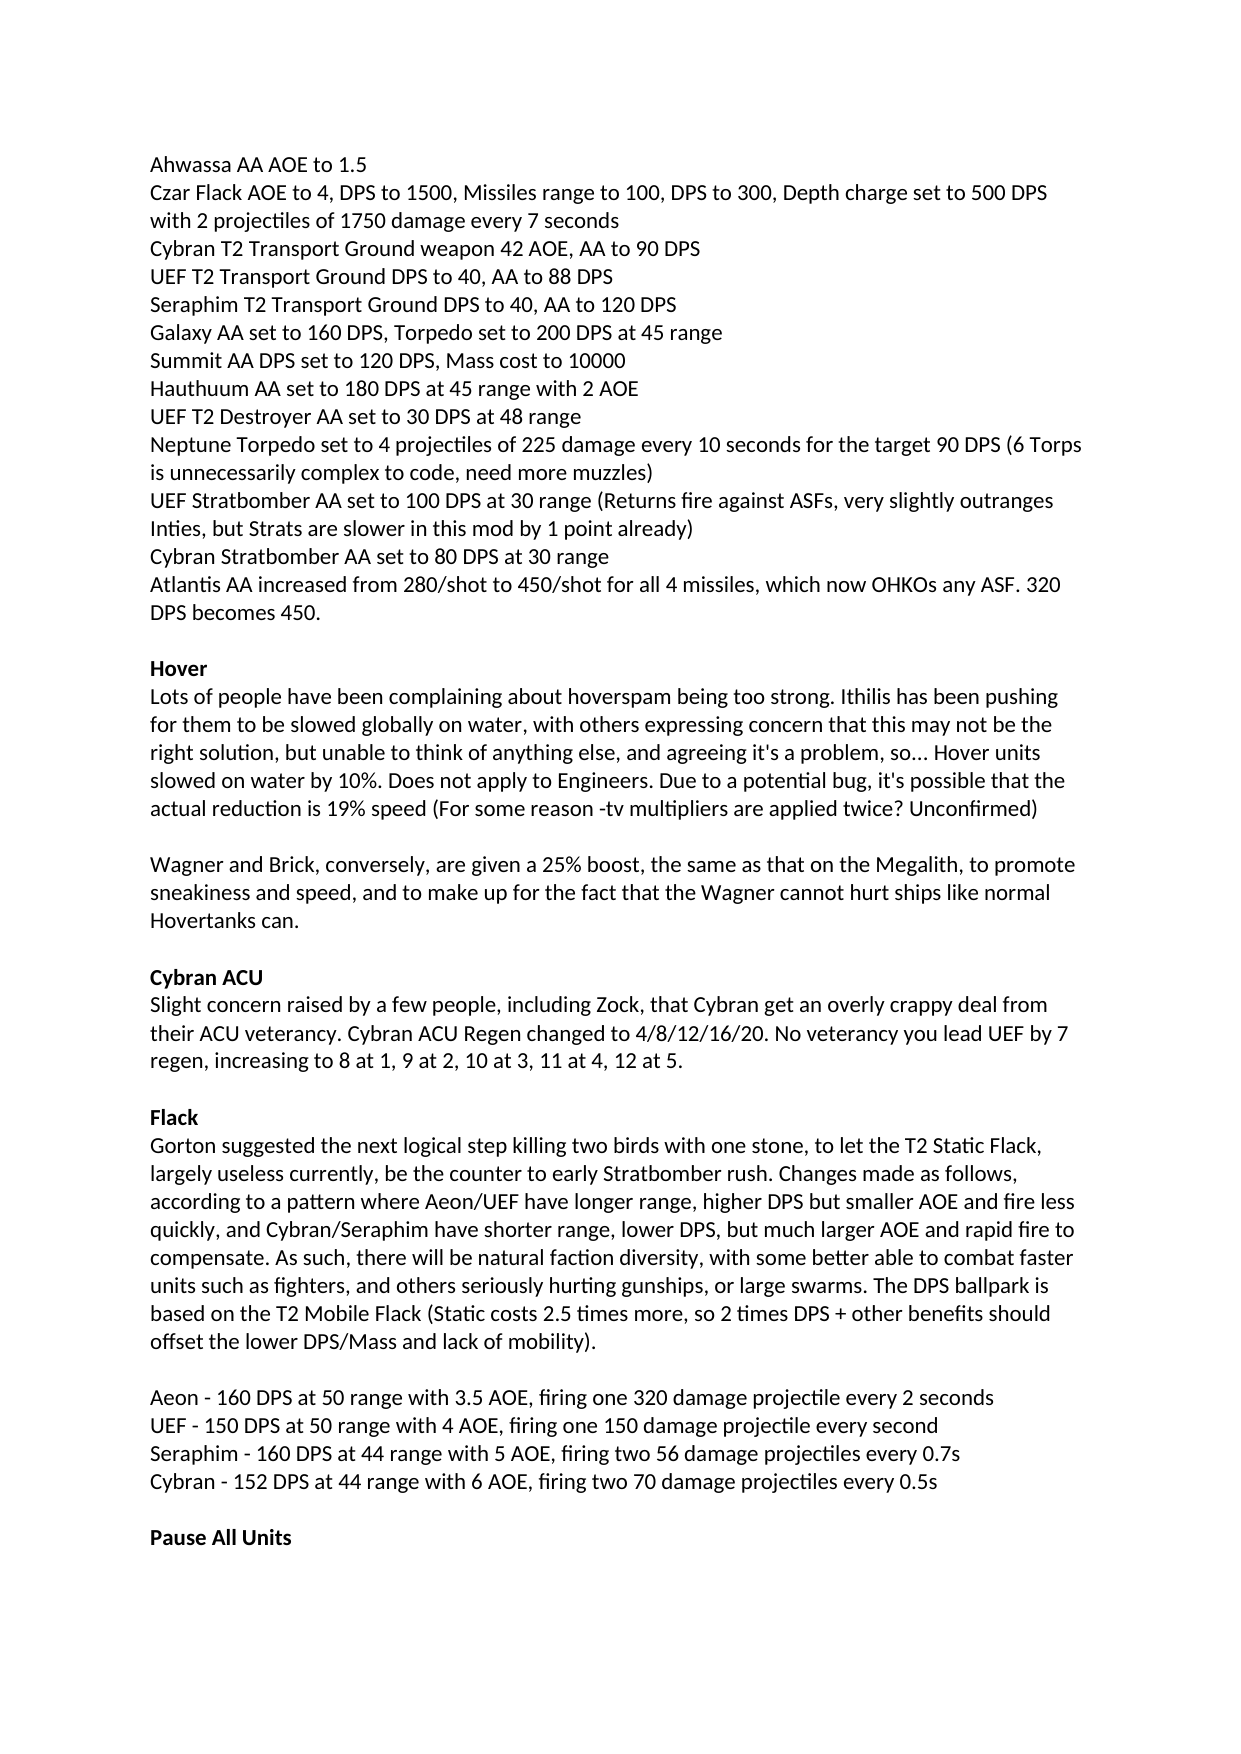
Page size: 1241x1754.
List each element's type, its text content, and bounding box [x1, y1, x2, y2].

text Atlantis AA increased from 280/shot to 450/shot for all 4 missiles, which now OHKOs any ASF. 320 DPS becomes 450. [150, 570, 1090, 626]
text Cybran Stratbomber AA set to 80 DPS at 30 range [150, 542, 1090, 570]
text Seraphim - 160 DPS at 44 range with 5 AOE, firing two 56 damage projectiles every 0.7s [150, 1439, 1090, 1467]
text Wagner and Brick, conversely, are given a 25% boost, the same as that on the Megalith, to promote sneakiness and speed, and to make up for the fact that the Wagner cannot hurt ships like normal Hovertanks can. [150, 851, 1090, 934]
text Cybran ACU [150, 963, 1090, 991]
text UEF Stratbomber AA set to 100 DPS at 30 range (Returns fire against ASFs, very slightly outranges Inties, but Strats are slower in this mod by 1 point already) [150, 486, 1090, 542]
text Aeon - 160 DPS at 50 range with 3.5 AOE, firing one 320 damage projectile every 2 seconds [150, 1383, 1090, 1411]
text Flack [150, 1103, 1090, 1131]
text Galaxy AA set to 160 DPS, Torpedo set to 200 DPS at 45 range [150, 318, 1090, 346]
text UEF T2 Destroyer AA set to 30 DPS at 48 range [150, 402, 1090, 430]
text Summit AA DPS set to 120 DPS, Mass cost to 10000 [150, 346, 1090, 374]
text Lots of people have been complaining about hoverspam being too strong. Ithilis has been pushing for them to be slowed globally on water, with others expressing concern that this may not be the right solution, but unable to think of anything else, and agreeing it's a problem, so... Hover units slowed on water by 10%. Does not apply to Engineers. Due to a potential bug, it's possible that the actual reduction is 19% speed (For some reason -tv multipliers are applied twice? Unconfirmed) [150, 682, 1090, 822]
text Neptune Torpedo set to 4 projectiles of 225 damage every 10 seconds for the target 90 DPS (6 Torps is unnecessarily complex to code, need more muzzles) [150, 430, 1090, 486]
text Pause All Units [150, 1523, 1090, 1551]
text UEF - 150 DPS at 50 range with 4 AOE, firing one 150 damage projectile every second [150, 1411, 1090, 1439]
text Cybran T2 Transport Ground weapon 42 AOE, AA to 90 DPS [150, 234, 1090, 262]
text Czar Flack AOE to 4, DPS to 1500, Missiles range to 100, DPS to 300, Depth charge set to 500 DPS with 2 projectiles of 1750 damage every 7 seconds [150, 178, 1090, 234]
text Gorton suggested the next logical step killing two birds with one stone, to let the T2 Static Flack, largely useless currently, be the counter to early Stratbomber rush. Changes made as follows, according to a pattern where Aeon/UEF have longer range, higher DPS but smaller AOE and fire less quickly, and Cybran/Seraphim have shorter range, lower DPS, but much larger AOE and rapid fire to compensate. As such, there will be natural faction diversity, with some better able to combat faster units such as fighters, and others seriously hurting gunships, or large swarms. The DPS ballpark is based on the T2 Mobile Flack (Static costs 2.5 times more, so 2 times DPS + other benefits should offset the lower DPS/Mass and lack of mobility). [150, 1131, 1090, 1355]
text Ahwassa AA AOE to 1.5 [150, 150, 1090, 178]
text Hover [150, 654, 1090, 682]
text Cybran - 152 DPS at 44 range with 6 AOE, firing two 70 damage projectiles every 0.5s [150, 1467, 1090, 1495]
text UEF T2 Transport Ground DPS to 40, AA to 88 DPS [150, 262, 1090, 290]
text Slight concern raised by a few people, including Zock, that Cybran get an overly crappy deal from their ACU veterancy. Cybran ACU Regen changed to 4/8/12/16/20. No veterancy you lead UEF by 7 regen, increasing to 8 at 1, 9 at 2, 10 at 3, 11 at 4, 12 at 5. [150, 991, 1090, 1075]
text Seraphim T2 Transport Ground DPS to 40, AA to 120 DPS [150, 290, 1090, 318]
text Hauthuum AA set to 180 DPS at 45 range with 2 AOE [150, 374, 1090, 402]
